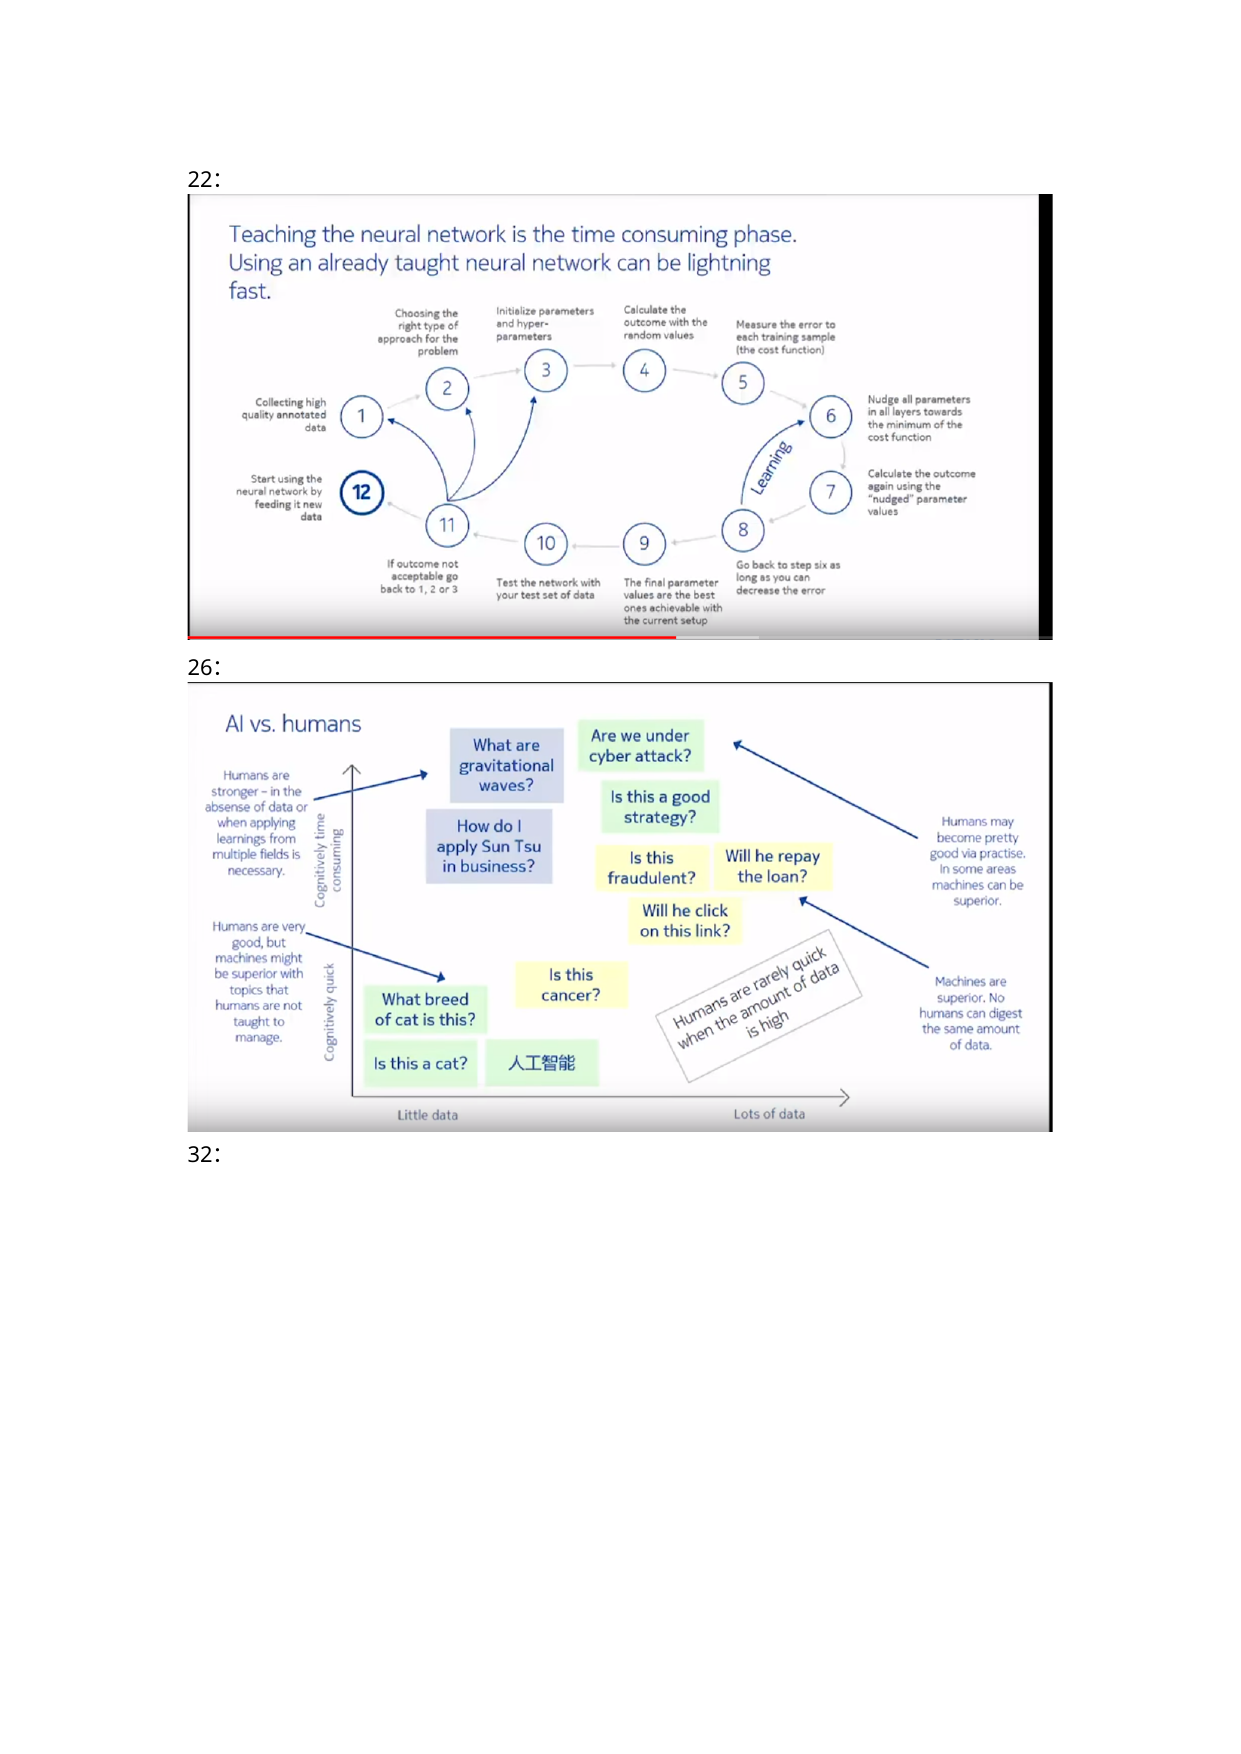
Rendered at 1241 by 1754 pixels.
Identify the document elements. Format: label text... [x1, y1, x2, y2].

picture [187, 194, 1053, 640]
text 26： [187, 649, 1053, 682]
text 22： [187, 162, 1053, 194]
picture [187, 682, 1053, 1132]
text 32： [187, 1137, 1053, 1169]
